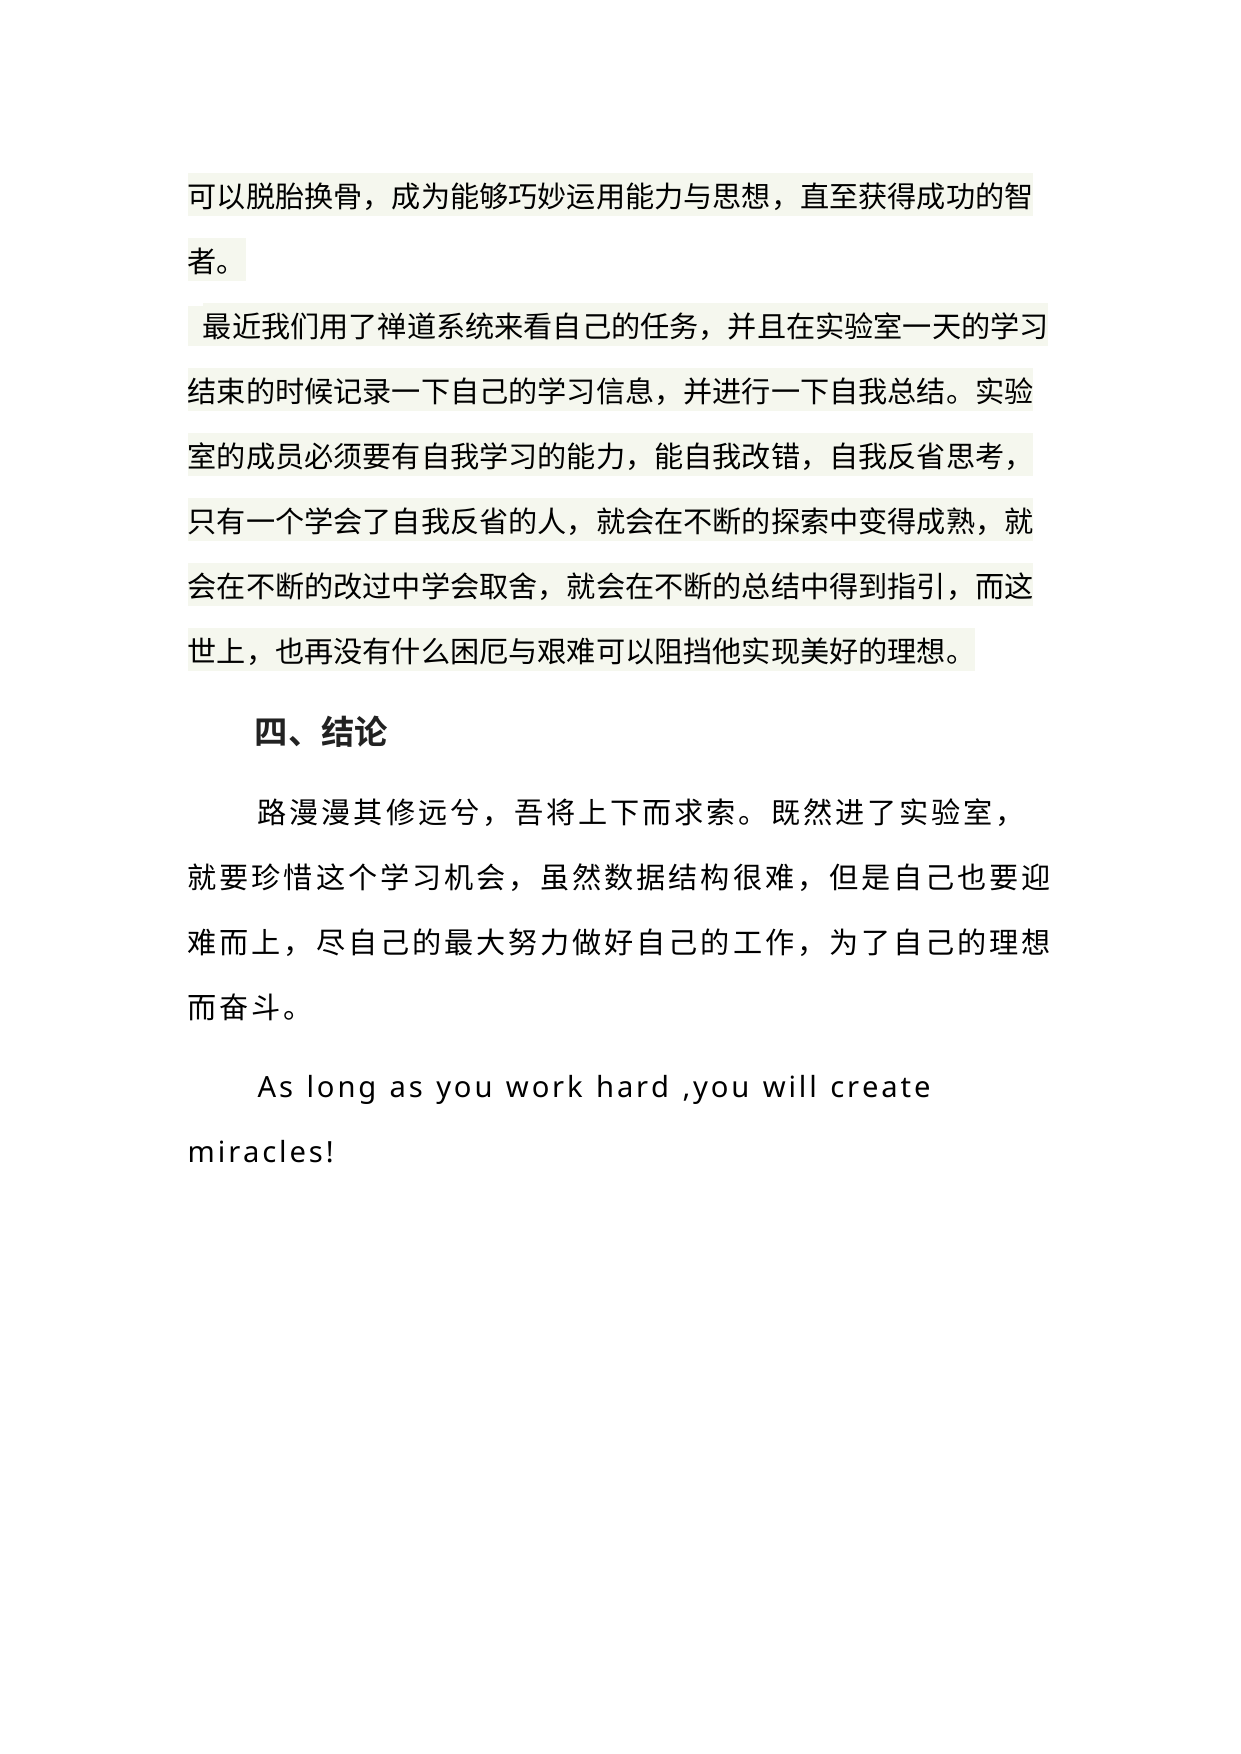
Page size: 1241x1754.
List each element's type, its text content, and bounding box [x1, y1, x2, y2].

text As long as you work hard ,you will create miracles! [187, 1054, 1053, 1184]
text 路漫漫其修远兮，吾将上下而求索。既然进了实验室，就要珍惜这个学习机会，虽然数据结构很难，但是自己也要迎难而上，尽自己的最大努力做好自己的工作，为了自己的理想而奋斗。 [187, 778, 1053, 1038]
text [187, 162, 1053, 682]
text 四、结论 [187, 698, 1053, 763]
